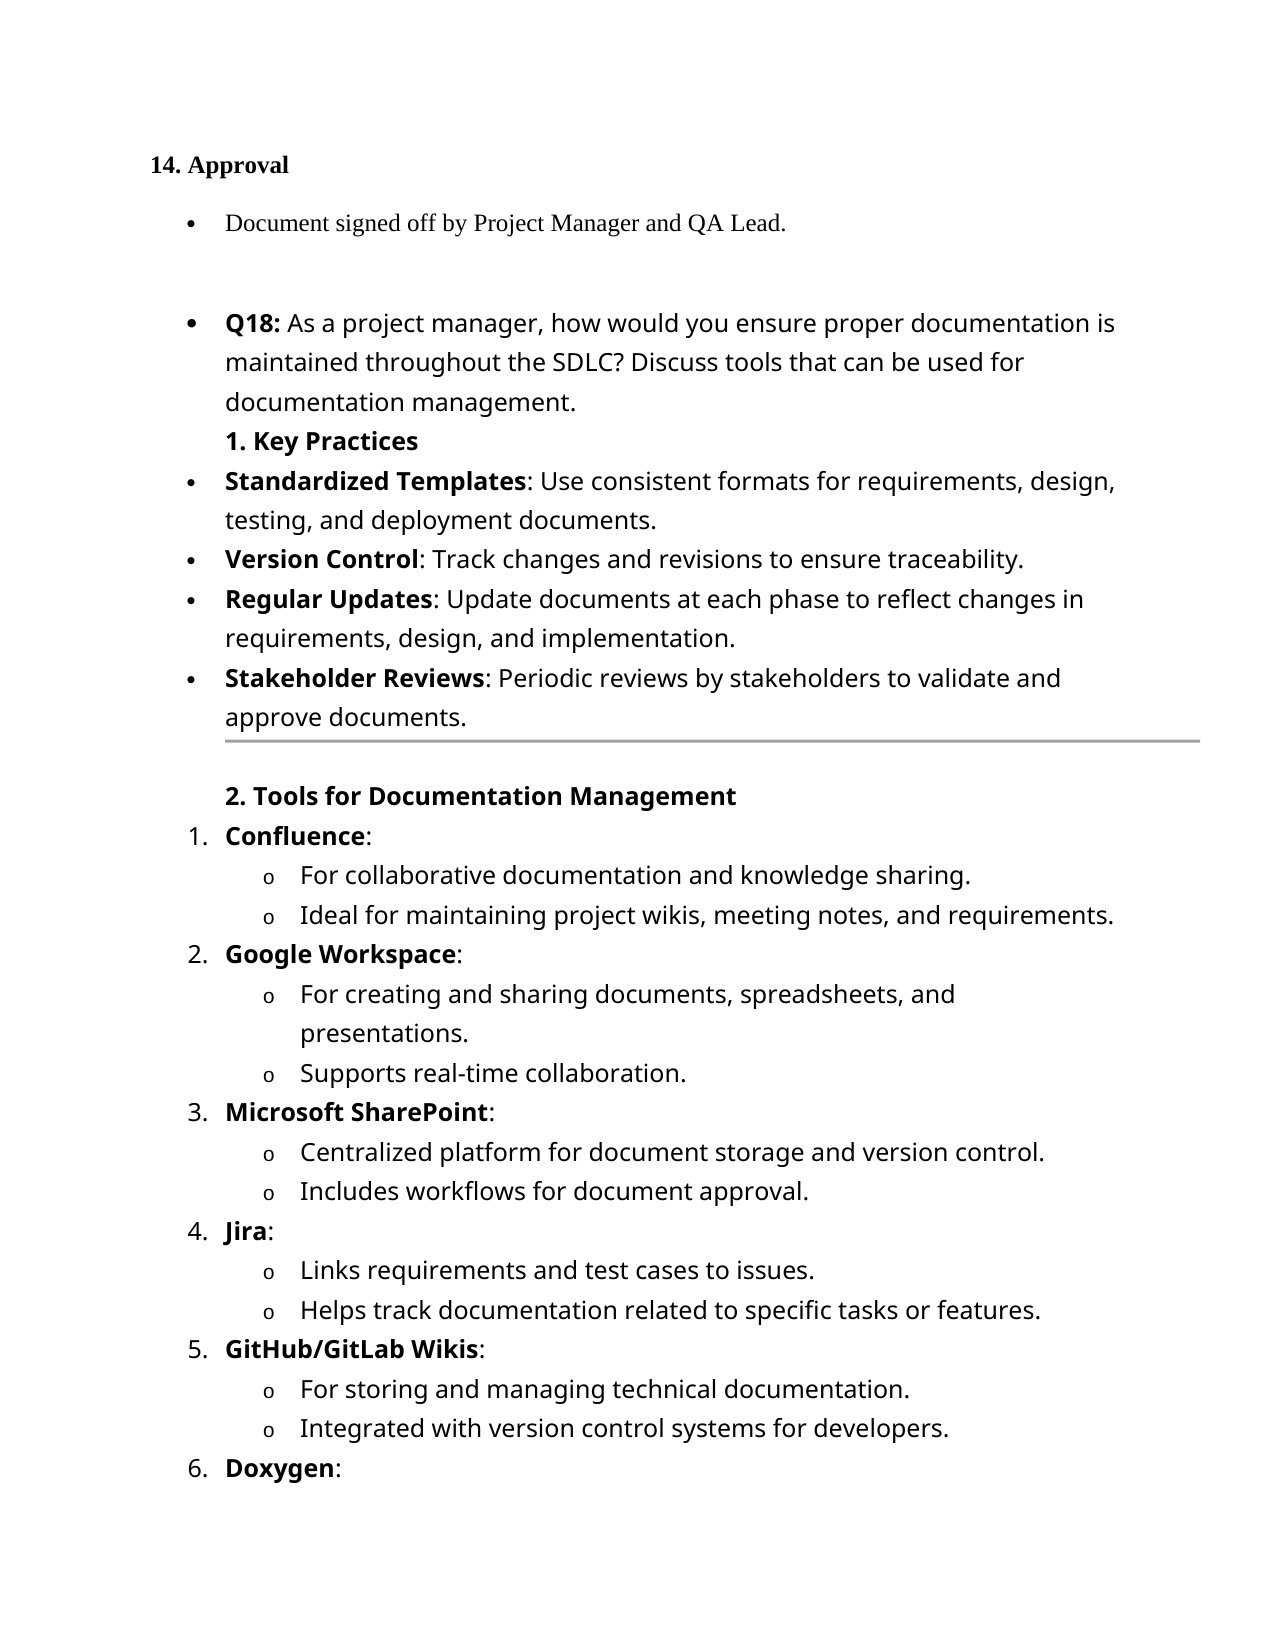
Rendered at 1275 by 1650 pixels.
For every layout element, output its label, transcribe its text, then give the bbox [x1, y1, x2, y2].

list For storing and managing technical documentation. [262, 1371, 1125, 1405]
list Confluence: [187, 818, 1125, 853]
list Integrated with version control systems for developers. [262, 1411, 1125, 1445]
list Stakeholder Reviews: Periodic reviews by stakeholders to validate and approve documents. [187, 661, 1125, 734]
list Ideal for maintaining project wikis, meeting notes, and requirements. [262, 897, 1125, 932]
list Google Workspace: [187, 937, 1125, 971]
list GitHub/GitLab Wikis: [187, 1332, 1125, 1366]
list Supports real-time collaboration. [262, 1055, 1125, 1089]
list Microsoft SharePoint: [187, 1095, 1125, 1129]
list For collaborative documentation and knowledge sharing. [262, 858, 1125, 892]
list Doxygen: [187, 1450, 1125, 1484]
list Version Control: Track changes and revisions to ensure traceability. [187, 542, 1125, 576]
list Links requirements and test cases to issues. [262, 1253, 1125, 1287]
text 14. Approval [150, 150, 1125, 179]
list Standardized Templates: Use consistent formats for requirements, design, testing, and deployment documents. [187, 463, 1125, 537]
list Includes workflows for document approval. [262, 1174, 1125, 1208]
list Helps track documentation related to specific tasks or features. [262, 1292, 1125, 1326]
list Regular Updates: Update documents at each phase to reflect changes in requirements, design, and implementation. [187, 582, 1125, 655]
list 1. Key Practices [225, 424, 1125, 458]
list Q18: As a project manager, how would you ensure proper documentation is maintained throughout the SDLC? Discuss tools that can be used for documentation management. [187, 305, 1125, 418]
list 2. Tools for Documentation Management [225, 779, 1125, 813]
list Document signed off by Project Manager and QA Lead. [187, 208, 1125, 237]
list Jira: [187, 1213, 1125, 1247]
list For creating and sharing documents, spreadsheets, and presentations. [262, 976, 1125, 1050]
list Centralized platform for document storage and version control. [262, 1134, 1125, 1168]
